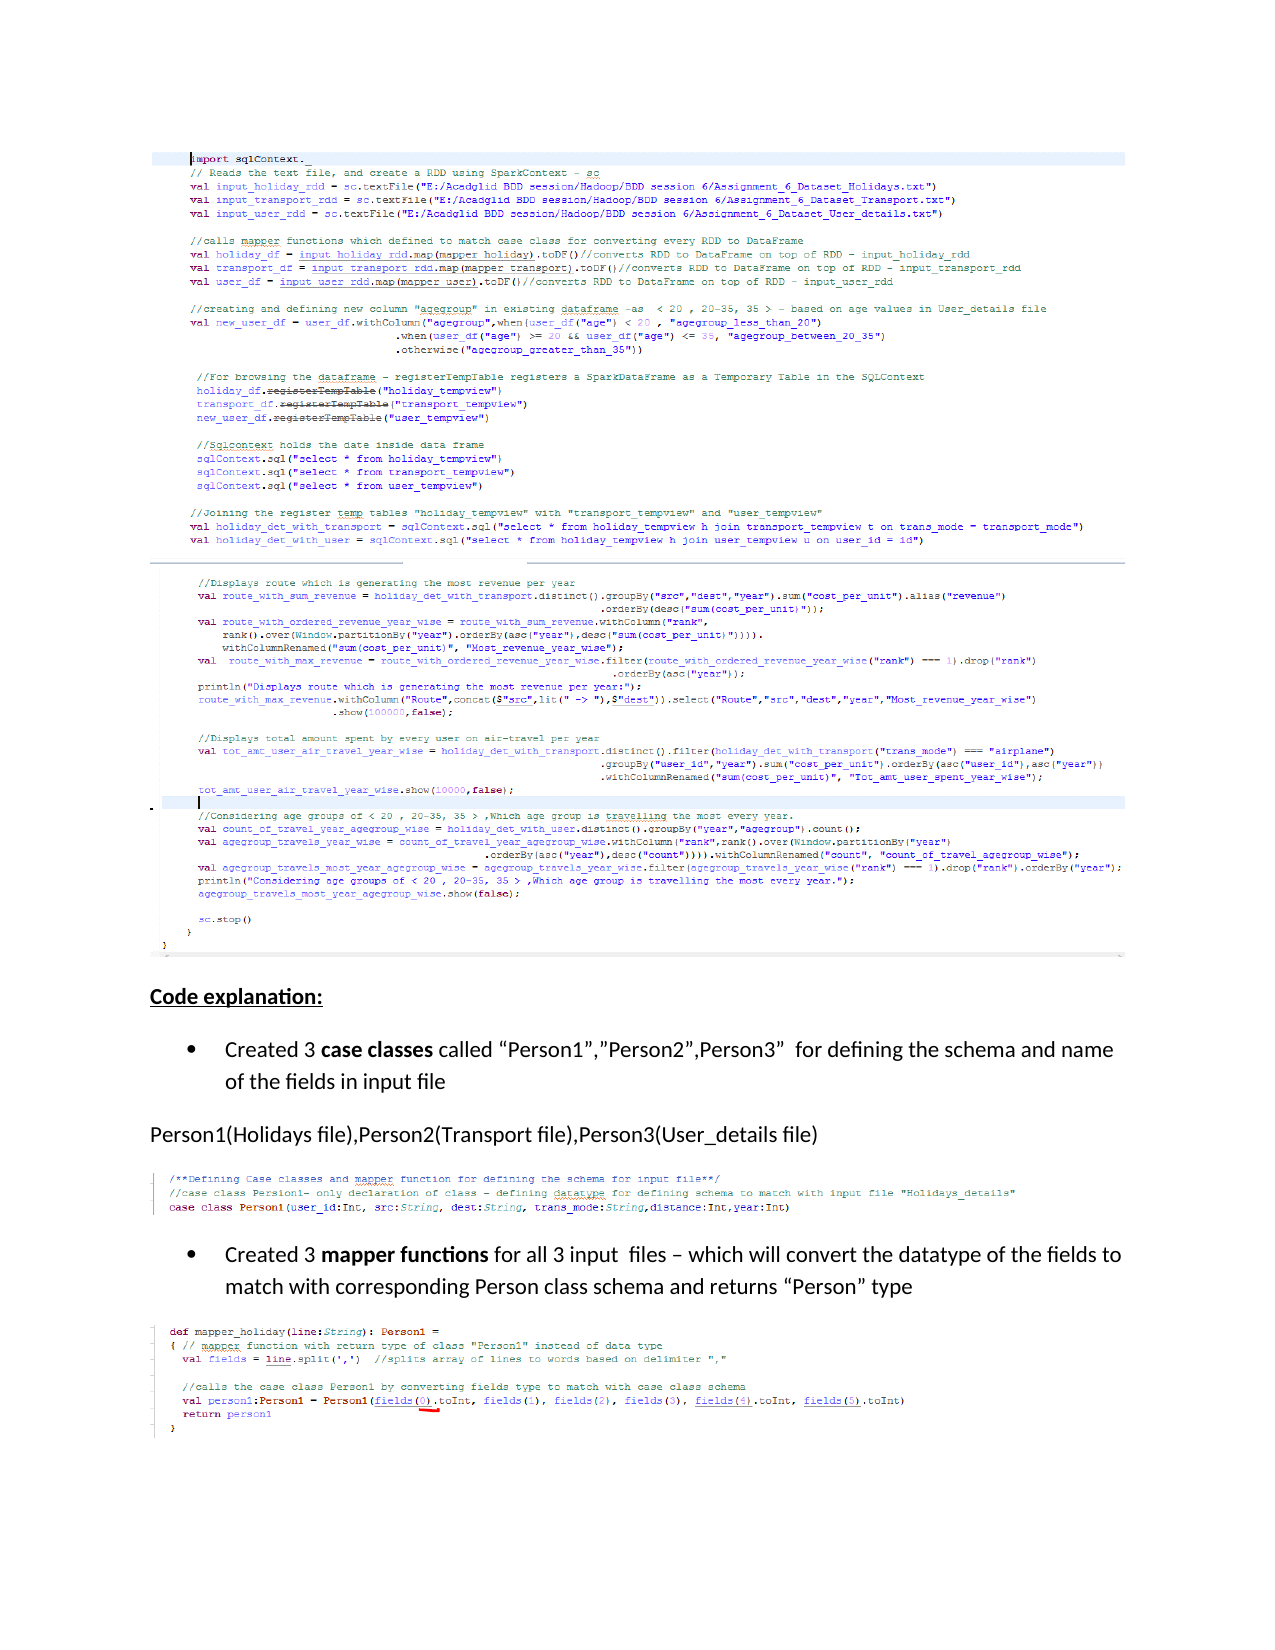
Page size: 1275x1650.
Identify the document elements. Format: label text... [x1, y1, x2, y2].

picture [150, 1325, 1125, 1438]
text Code explanation: [150, 982, 1125, 1010]
picture [150, 562, 1125, 957]
text Person1(Holidays file),Person2(Transport file),Person3(User_details file) [150, 1120, 1125, 1148]
picture [150, 150, 1125, 559]
list Created 3 case classes called “Person1”,”Person2”,Person3” for defining the schema and name of the fields in input file [187, 1035, 1125, 1095]
picture [150, 1173, 1125, 1215]
list Created 3 mapper functions for all 3 input files – which will convert the datatype of the fields to match with corresponding Person class schema and returns “Person” type [187, 1240, 1125, 1300]
